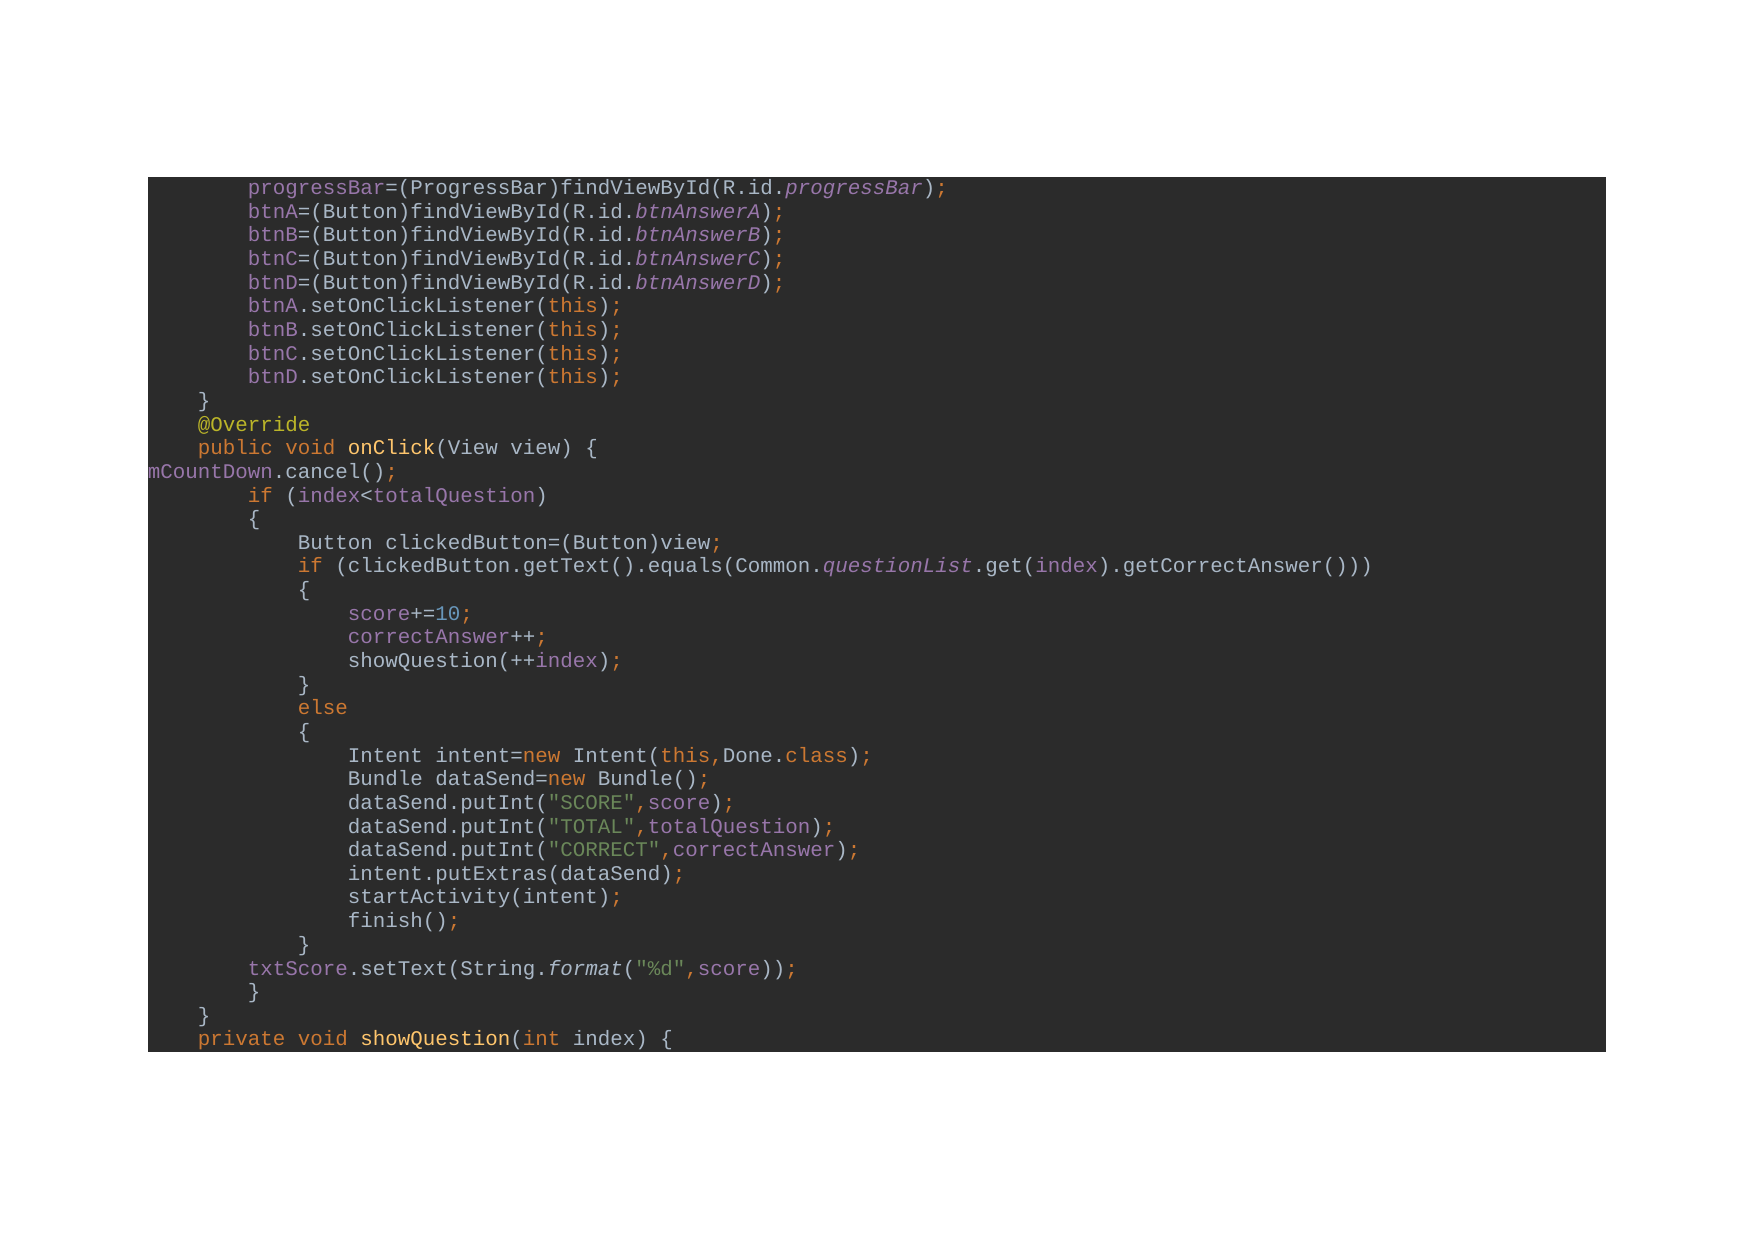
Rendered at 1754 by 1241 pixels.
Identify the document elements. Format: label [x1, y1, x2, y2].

text [148, 177, 1606, 1052]
